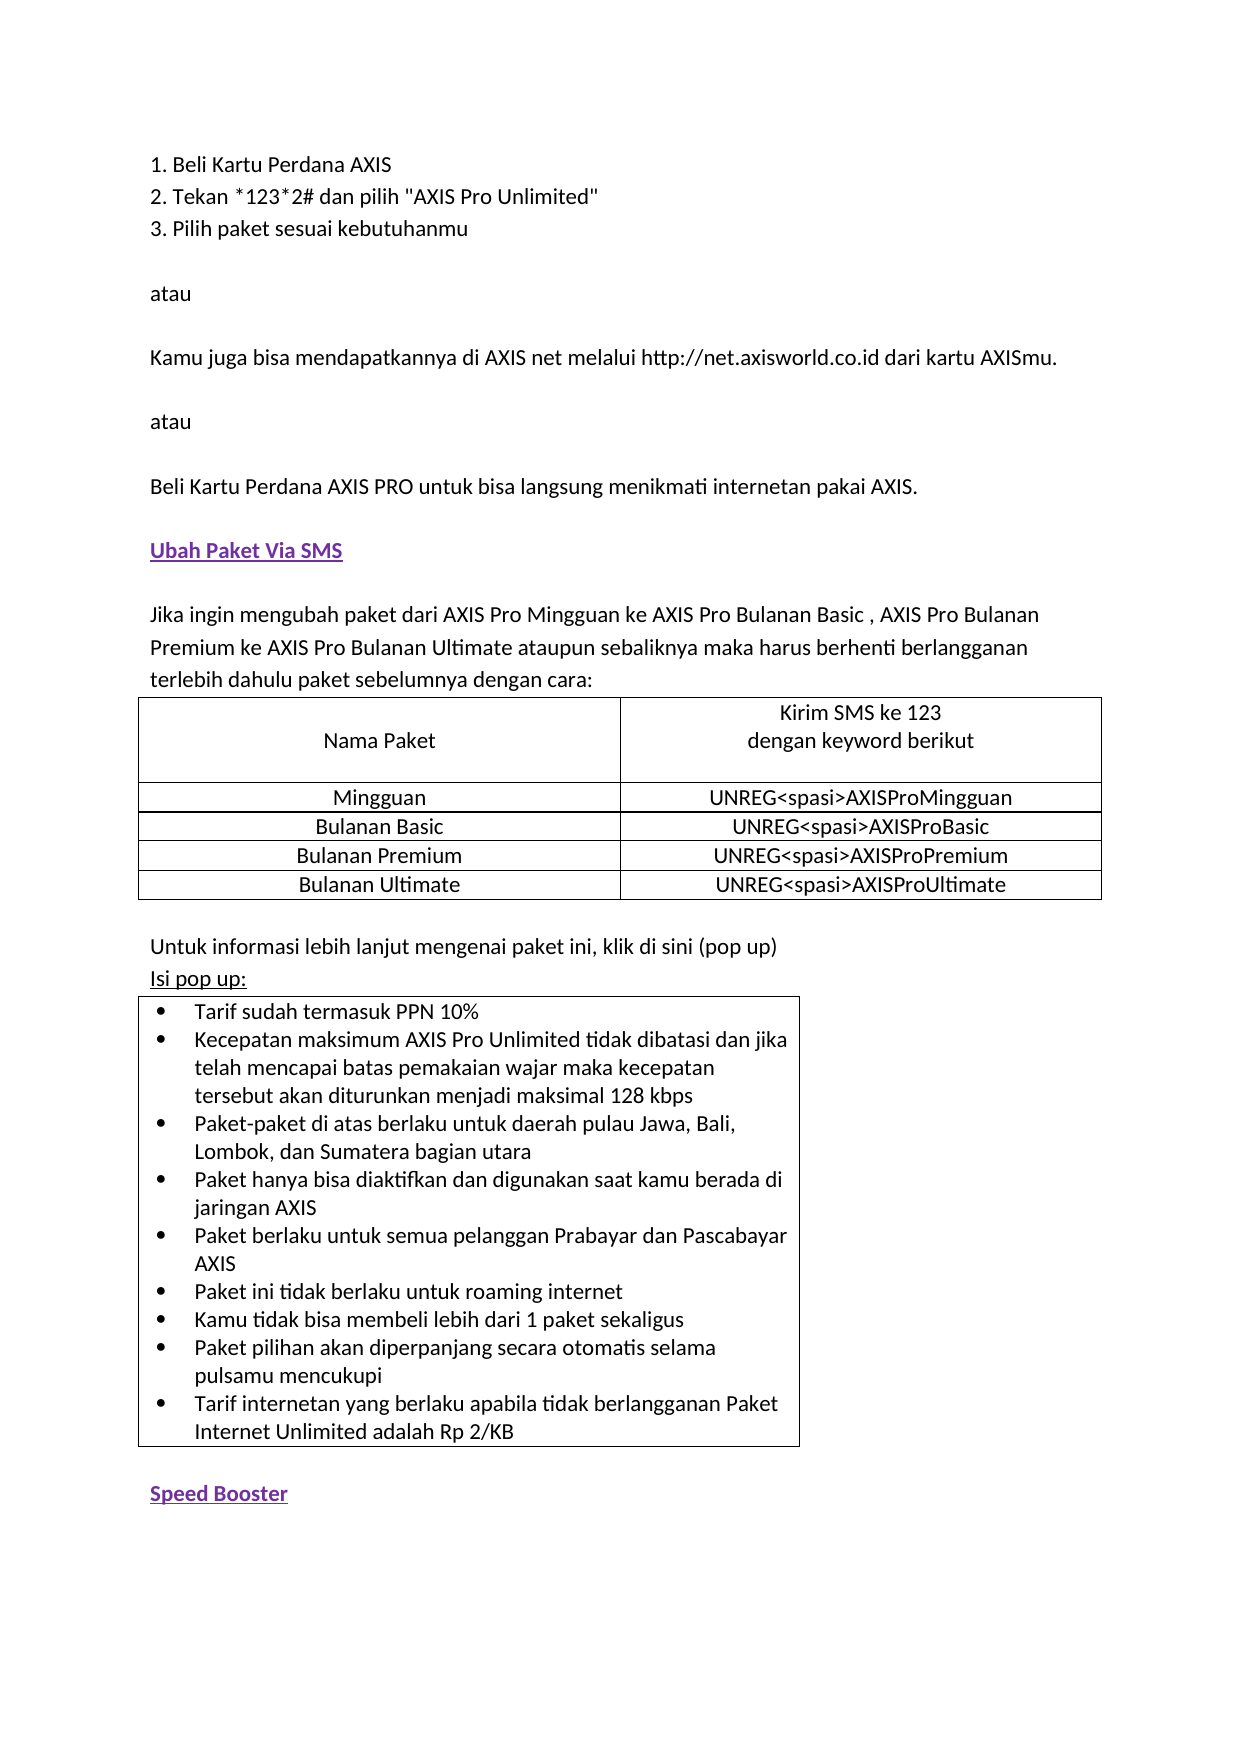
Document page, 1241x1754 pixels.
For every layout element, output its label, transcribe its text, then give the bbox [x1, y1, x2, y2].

table_cell Bulanan Basic [139, 813, 620, 840]
table_cell UNREG<spasi>AXISProBasic [621, 813, 1101, 840]
table_cell Bulanan Ultimate [139, 871, 620, 898]
table_cell Mingguan [139, 783, 620, 811]
table_cell UNREG<spasi>AXISProMingguan [621, 783, 1101, 811]
table_cell UNREG<spasi>AXISProPremium [621, 841, 1101, 869]
text 2. Tekan *123*2# dan pilih "AXIS Pro Unlimited" [150, 182, 1090, 210]
table_cell Bulanan Premium [139, 841, 620, 869]
text Ubah Paket Via SMS [150, 536, 1090, 564]
table_header Kirim SMS ke 123 dengan keyword berikut [621, 698, 1101, 782]
text atau [150, 279, 1090, 307]
text 1. Beli Kartu Perdana AXIS [150, 150, 1090, 178]
text Kamu juga bisa mendapatkannya di AXIS net melalui http://net.axisworld.co.id dari kartu AXISmu. [150, 343, 1090, 371]
text Speed Booster [150, 1479, 1090, 1507]
table_header Tarif sudah termasuk PPN 10% Kecepatan maksimum AXIS Pro Unlimited tidak dibatasi dan jika telah mencapai batas pemakaian wajar maka kecepatan tersebut akan diturunkan menjadi maksimal 128 kbps Paket-paket di atas berlaku untuk daerah pulau Jawa, Bali, Lombok, dan Sumatera bagian utara Paket hanya bisa diaktifkan dan digunakan saat kamu berada di jaringan AXIS Paket berlaku untuk semua pelanggan Prabayar dan Pascabayar AXIS Paket ini tidak berlaku untuk roaming internet Kamu tidak bisa membeli lebih dari 1 paket sekaligus Paket pilihan akan diperpanjang secara otomatis selama pulsamu mencukupi Tarif internetan yang berlaku apabila tidak berlangganan Paket Internet Unlimited adalah Rp 2/KB [139, 997, 799, 1446]
table_cell UNREG<spasi>AXISProUltimate [621, 871, 1101, 898]
table_header Nama Paket [139, 698, 620, 782]
text Untuk informasi lebih lanjut mengenai paket ini, klik di sini (pop up) [150, 932, 1090, 960]
text atau [150, 407, 1090, 436]
text 3. Pilih paket sesuai kebutuhanmu [150, 214, 1090, 242]
text Jika ingin mengubah paket dari AXIS Pro Mingguan ke AXIS Pro Bulanan Basic , AXIS Pro Bulanan Premium ke AXIS Pro Bulanan Ultimate ataupun sebaliknya maka harus berhenti berlangganan terlebih dahulu paket sebelumnya dengan cara: [150, 601, 1090, 693]
text Isi pop up: [150, 964, 1090, 992]
text Beli Kartu Perdana AXIS PRO untuk bisa langsung menikmati internetan pakai AXIS. [150, 472, 1090, 500]
